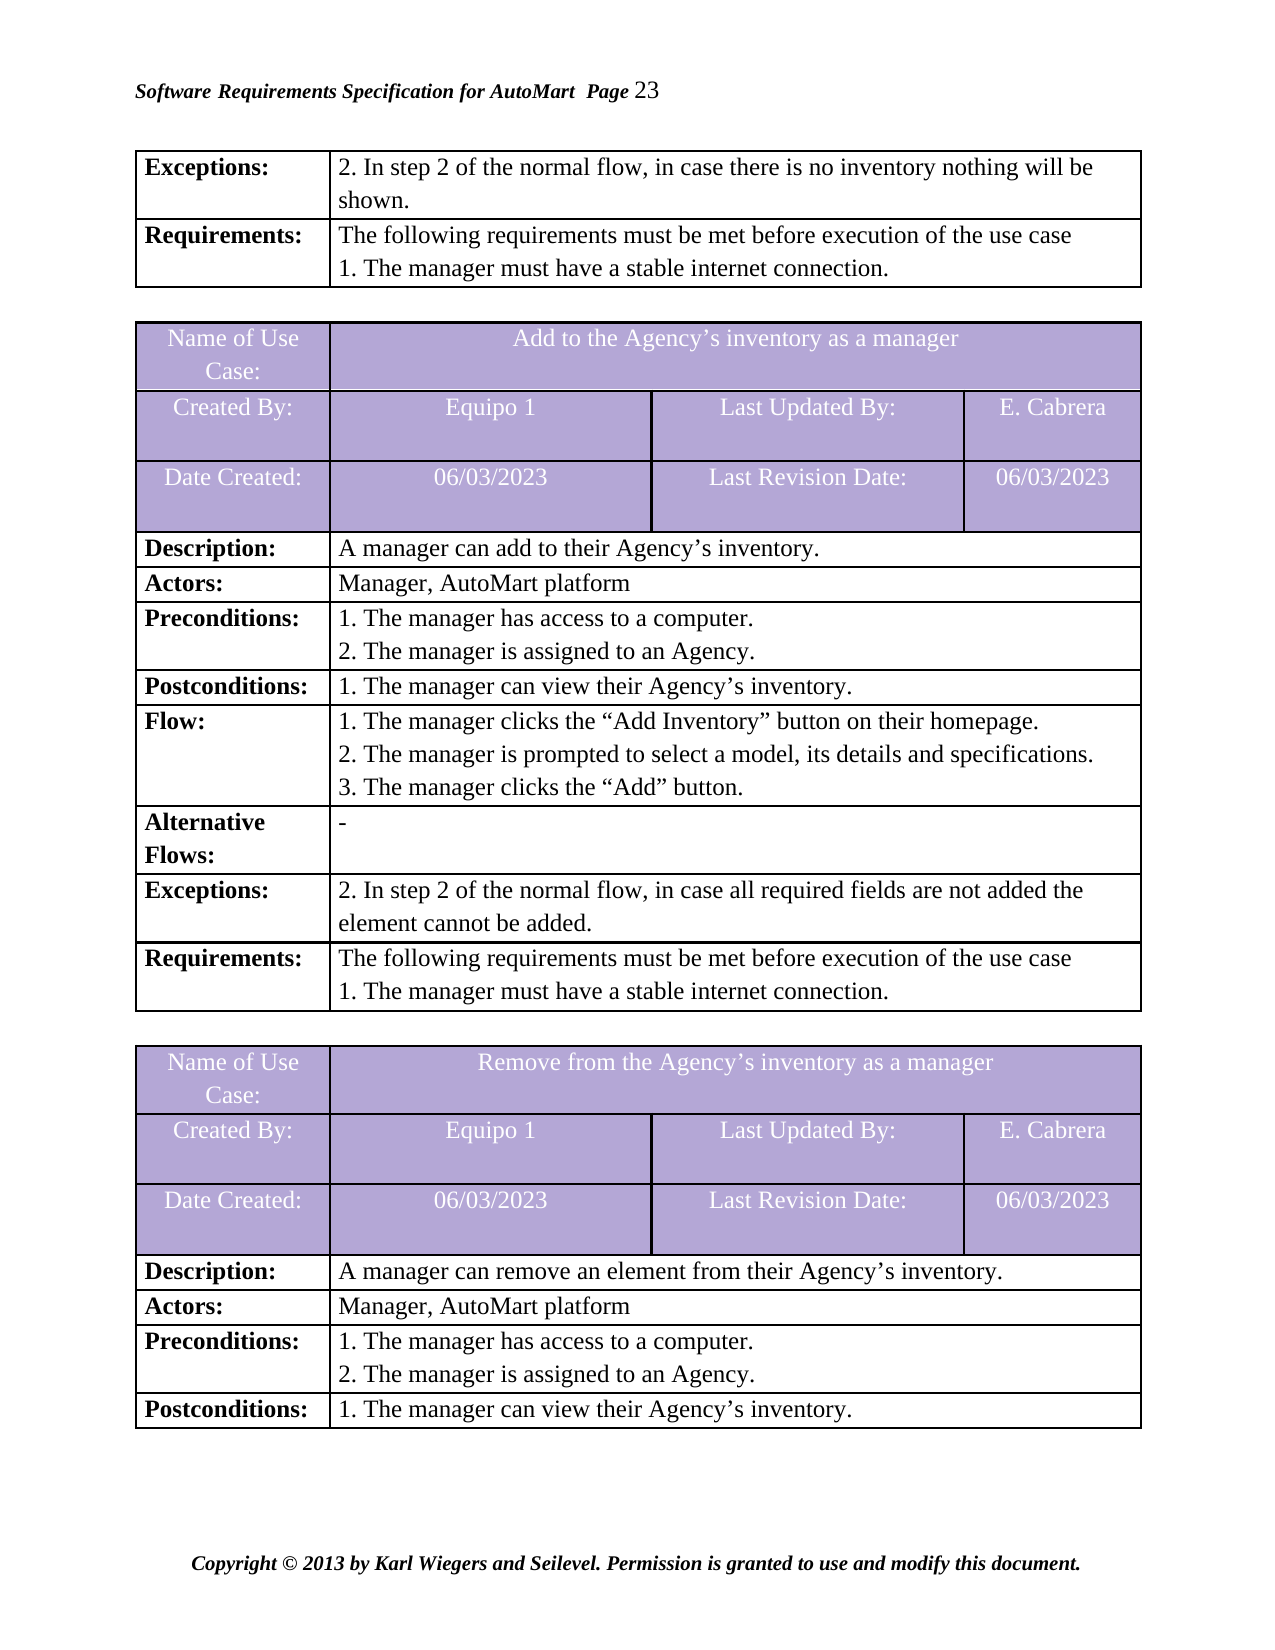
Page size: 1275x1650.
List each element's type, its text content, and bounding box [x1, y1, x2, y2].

table_cell Last Updated By: [653, 1115, 963, 1183]
table_cell A manager can remove an element from their Agency’s inventory. [331, 1256, 1140, 1289]
table_cell - [331, 807, 1140, 873]
table_cell Actors: [137, 568, 329, 601]
table_cell Preconditions: [137, 603, 329, 669]
table_cell 06/03/2023 [965, 1185, 1140, 1254]
table_cell Last Updated By: [653, 392, 963, 460]
table_cell Last Revision Date: [653, 1185, 963, 1254]
table_cell Postconditions: [137, 671, 329, 704]
table_cell Date Created: [137, 462, 329, 531]
table_cell Alternative Flows: [137, 807, 329, 873]
table_cell 1. The manager can view their Agency’s inventory. [331, 671, 1140, 704]
table_cell 1. The manager clicks the “Add Inventory” button on their homepage. 2. The manager is prompted to select a model, its details and specifications. 3. The manager clicks the “Add” button. [331, 706, 1140, 805]
table_cell 06/03/2023 [331, 1185, 650, 1254]
table_cell 1. The manager has access to a computer. 2. The manager is assigned to an Agency. [331, 603, 1140, 669]
table_cell 06/03/2023 [331, 462, 650, 531]
table_cell Description: [137, 1256, 329, 1289]
table_cell Description: [137, 533, 329, 566]
table_cell Preconditions: [137, 1326, 329, 1392]
table_cell E. Cabrera [965, 392, 1140, 460]
table_cell Flow: [137, 706, 329, 805]
table_cell 2. In step 2 of the normal flow, in case all required fields are not added the element cannot be added. [331, 875, 1140, 941]
table_cell 1. The manager can view their Agency’s inventory. [331, 1394, 1140, 1427]
table_cell Created By: [137, 392, 329, 460]
table_cell Actors: [137, 1291, 329, 1324]
table_cell Last Revision Date: [653, 462, 963, 531]
table_cell A manager can add to their Agency’s inventory. [331, 533, 1140, 566]
table_cell 1. The manager has access to a computer. 2. The manager is assigned to an Agency. [331, 1326, 1140, 1392]
table_cell Date Created: [137, 1185, 329, 1254]
table_cell 06/03/2023 [965, 462, 1140, 531]
table_cell Equipo 1 [331, 1115, 650, 1183]
table_cell Postconditions: [137, 1394, 329, 1427]
table_cell Requirements: [137, 220, 329, 286]
table_cell Requirements: [137, 944, 329, 1009]
table_cell Equipo 1 [331, 392, 650, 460]
table_cell The following requirements must be met before execution of the use case 1. The manager must have a stable internet connection. [331, 220, 1140, 286]
table_cell The following requirements must be met before execution of the use case 1. The manager must have a stable internet connection. [331, 944, 1140, 1009]
table_cell Created By: [137, 1115, 329, 1183]
table_cell Manager, AutoMart platform [331, 568, 1140, 601]
table_cell Manager, AutoMart platform [331, 1291, 1140, 1324]
table_cell Exceptions: [137, 152, 329, 218]
table_cell Exceptions: [137, 875, 329, 941]
table_header Remove from the Agency’s inventory as a manager [331, 1047, 1140, 1113]
table_cell E. Cabrera [965, 1115, 1140, 1183]
table_header Add to the Agency’s inventory as a manager [331, 324, 1140, 389]
table_header Name of Use Case: [137, 1047, 329, 1113]
table_header Name of Use Case: [137, 324, 329, 389]
table_cell 2. In step 2 of the normal flow, in case there is no inventory nothing will be shown. [331, 152, 1140, 218]
